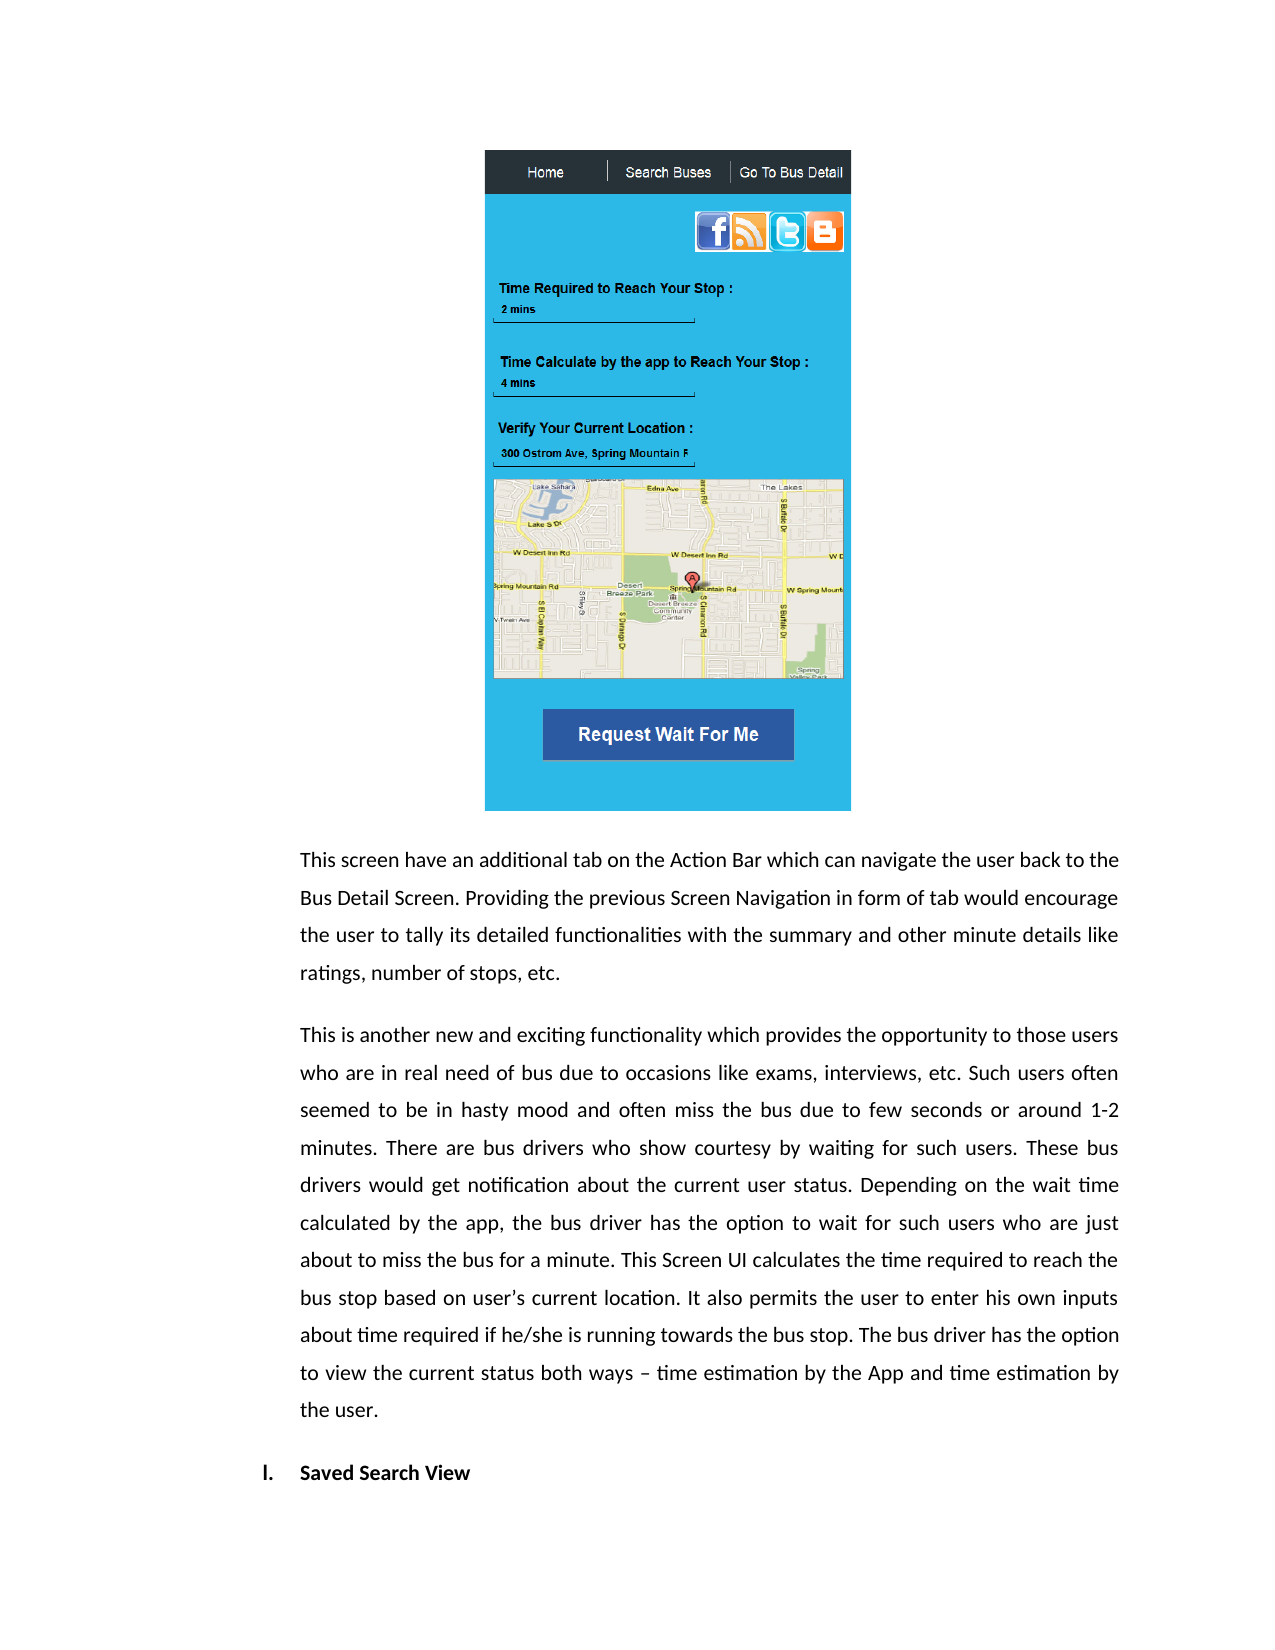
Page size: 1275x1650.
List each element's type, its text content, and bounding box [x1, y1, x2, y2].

list Saved Search View [262, 1448, 1120, 1486]
text This screen have an additional tab on the Action Bar which can navigate the user back to the Bus Detail Screen. Providing the previous Screen Navigation in form of tab would encourage the user to tally its detailed functionalities with the summary and other minute details like ratings, number of stops, etc. [300, 836, 1120, 986]
text This is another new and exciting functionality which provides the opportunity to those users who are in real need of bus due to occasions like exams, interviews, etc. Such users often seemed to be in hasty mood and often miss the bus due to few seconds or around 1-2 minutes. There are bus drivers who show courtesy by waiting for such users. These bus drivers would get notification about the current user status. Depending on the wait time calculated by the app, the bus driver has the option to wait for such users who are just about to miss the bus for a minute. This Screen UI calculates the time required to reach the bus stop based on user’s current location. It also permits the user to enter his own inputs about time required if he/she is running towards the bus stop. The bus driver has the option to view the current status both ways – time estimation by the App and time estimation by the user. [300, 1011, 1120, 1423]
picture [484, 150, 852, 811]
